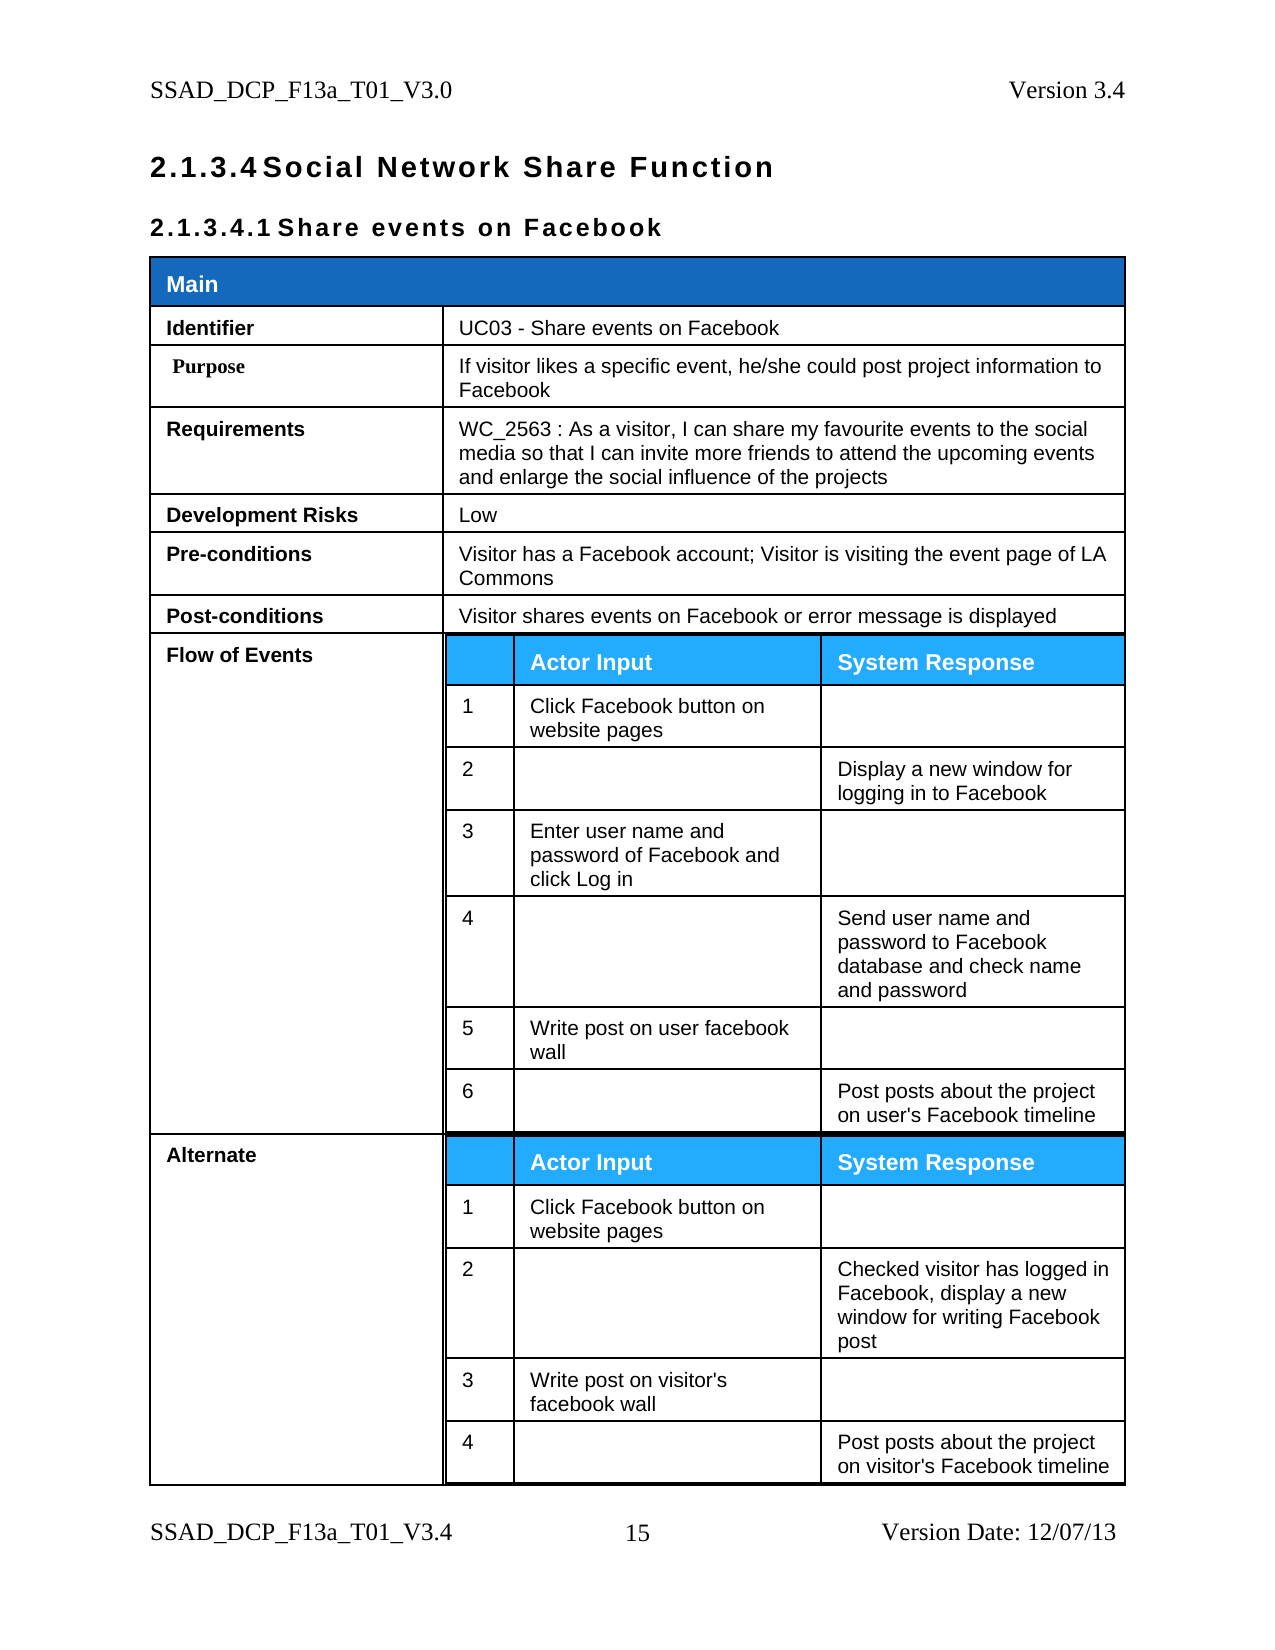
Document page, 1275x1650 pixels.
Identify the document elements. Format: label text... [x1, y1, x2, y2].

table_cell [822, 811, 1124, 895]
table_cell [515, 1422, 820, 1482]
table_cell [822, 897, 1124, 1006]
table_cell UC03 - Share events on Facebook [444, 307, 1124, 344]
table_cell Post-conditions [151, 596, 442, 632]
table_cell WC_2563 : As a visitor, I can share my favourite events to the social media so that I can invite more friends to attend the upcoming events and enlarge the social influence of the projects [444, 408, 1124, 493]
table_cell Flow of Events [151, 634, 442, 1133]
table_cell If visitor likes a specific event, he/she could post project information to Facebook [444, 346, 1124, 406]
table_cell [447, 1008, 513, 1068]
table_cell [447, 1070, 513, 1131]
table_cell Alternate [151, 1135, 442, 1484]
table_cell [447, 686, 513, 746]
table_cell [515, 1008, 820, 1068]
subtitle Share events on Facebook [150, 213, 1125, 242]
table_cell [447, 811, 513, 895]
table_cell [447, 897, 513, 1006]
table_cell [822, 686, 1124, 746]
table_cell [822, 1186, 1124, 1247]
table_cell Purpose [151, 346, 442, 406]
table_cell Requirements [151, 408, 442, 493]
table_cell [515, 686, 820, 746]
table_cell Pre-conditions [151, 533, 442, 594]
table_cell [822, 1008, 1124, 1068]
table_cell [447, 748, 513, 809]
table_cell Identifier [151, 307, 442, 344]
table_cell [515, 1359, 820, 1420]
table_cell [515, 1249, 820, 1357]
table_cell [515, 1070, 820, 1131]
table_cell Low [444, 495, 1124, 531]
table_cell [515, 1186, 820, 1247]
table_cell [447, 1249, 513, 1357]
table_cell [515, 811, 820, 895]
table_cell [822, 1422, 1124, 1482]
table_cell [822, 1249, 1124, 1357]
table_cell [447, 1186, 513, 1247]
table_cell [447, 1422, 513, 1482]
table_cell Development Risks [151, 495, 442, 531]
table_cell [515, 897, 820, 1006]
table_cell [447, 1359, 513, 1420]
table_cell Visitor shares events on Facebook or error message is displayed [444, 596, 1124, 632]
table_cell Visitor has a Facebook account; Visitor is visiting the event page of LA Commons [444, 533, 1124, 594]
subtitle Social Network Share Function [150, 150, 1125, 183]
table_cell [822, 1359, 1124, 1420]
table_cell [515, 748, 820, 809]
table_cell [822, 1070, 1124, 1131]
table_cell [822, 748, 1124, 809]
table_header Main [151, 258, 1124, 305]
